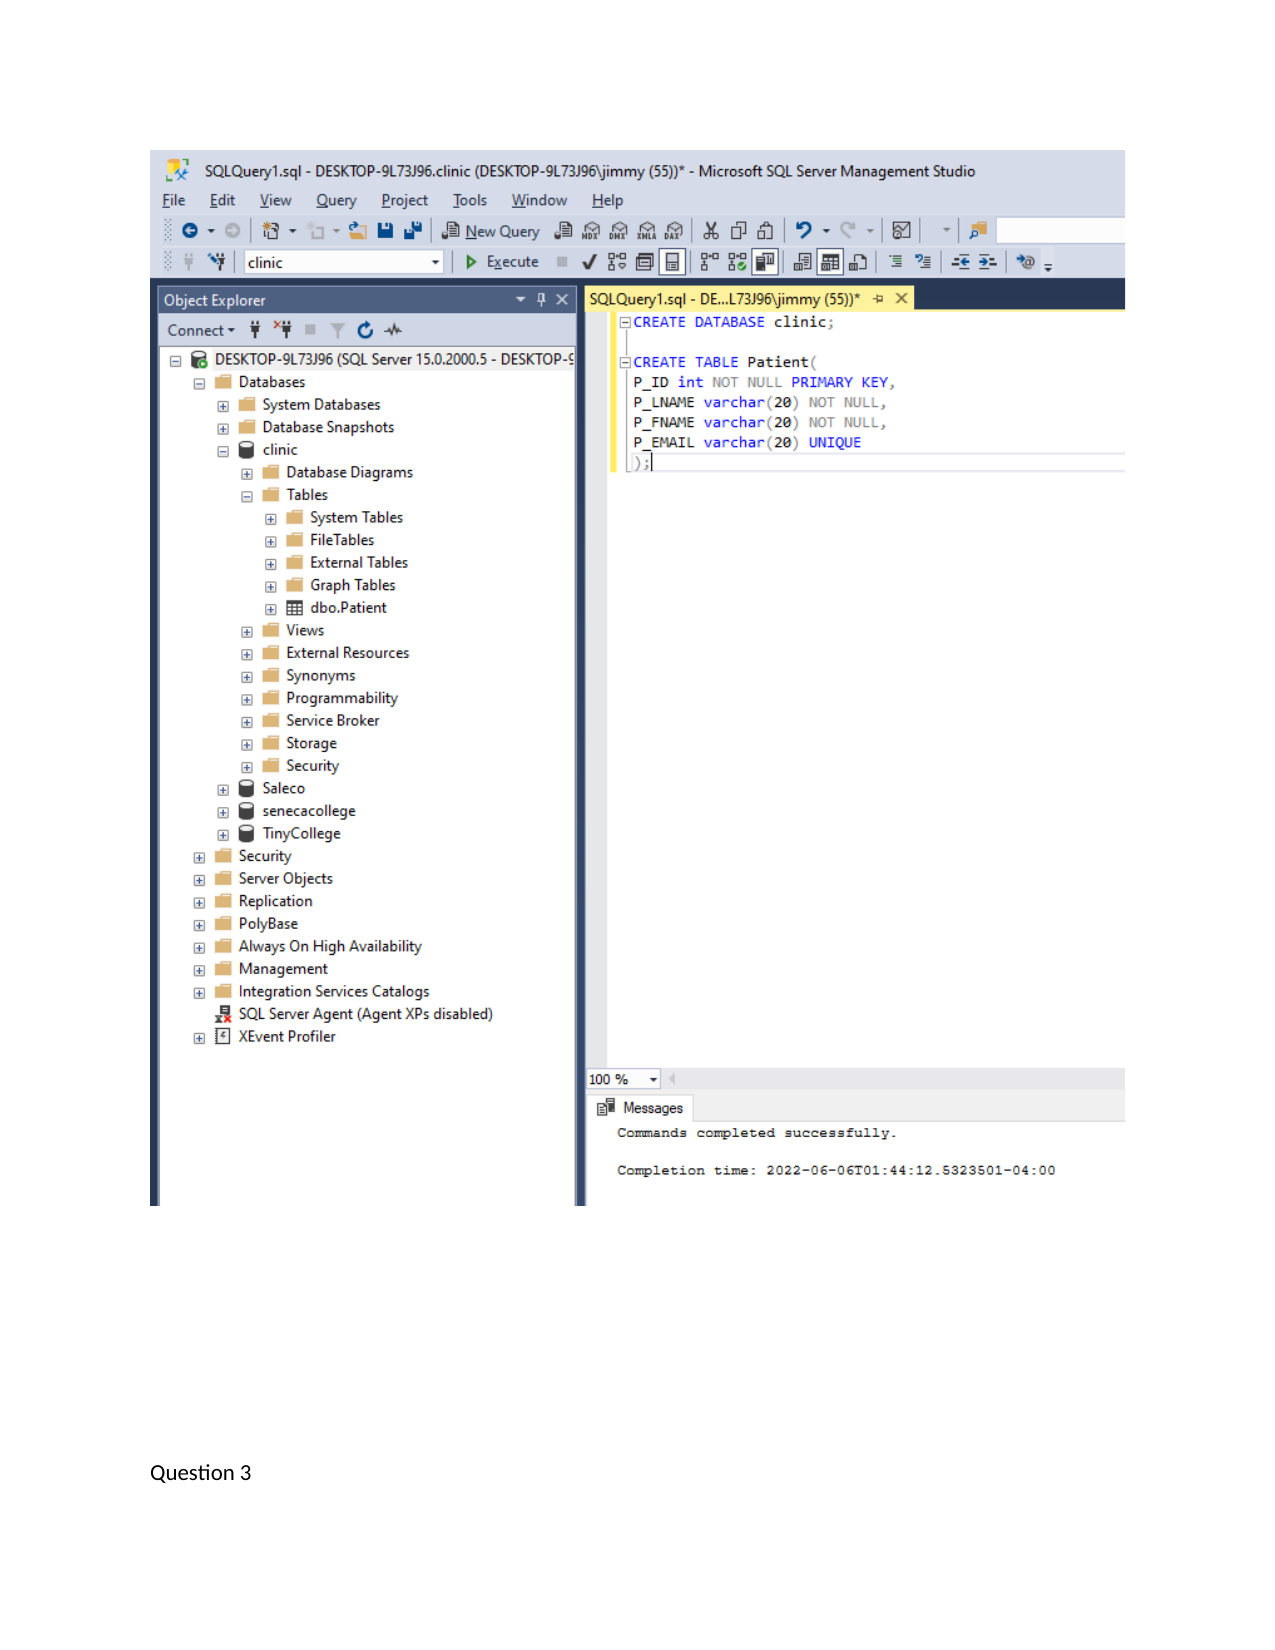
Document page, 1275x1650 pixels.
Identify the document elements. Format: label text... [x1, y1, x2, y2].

text Question 3 [150, 1458, 1125, 1486]
picture [150, 150, 1125, 1206]
